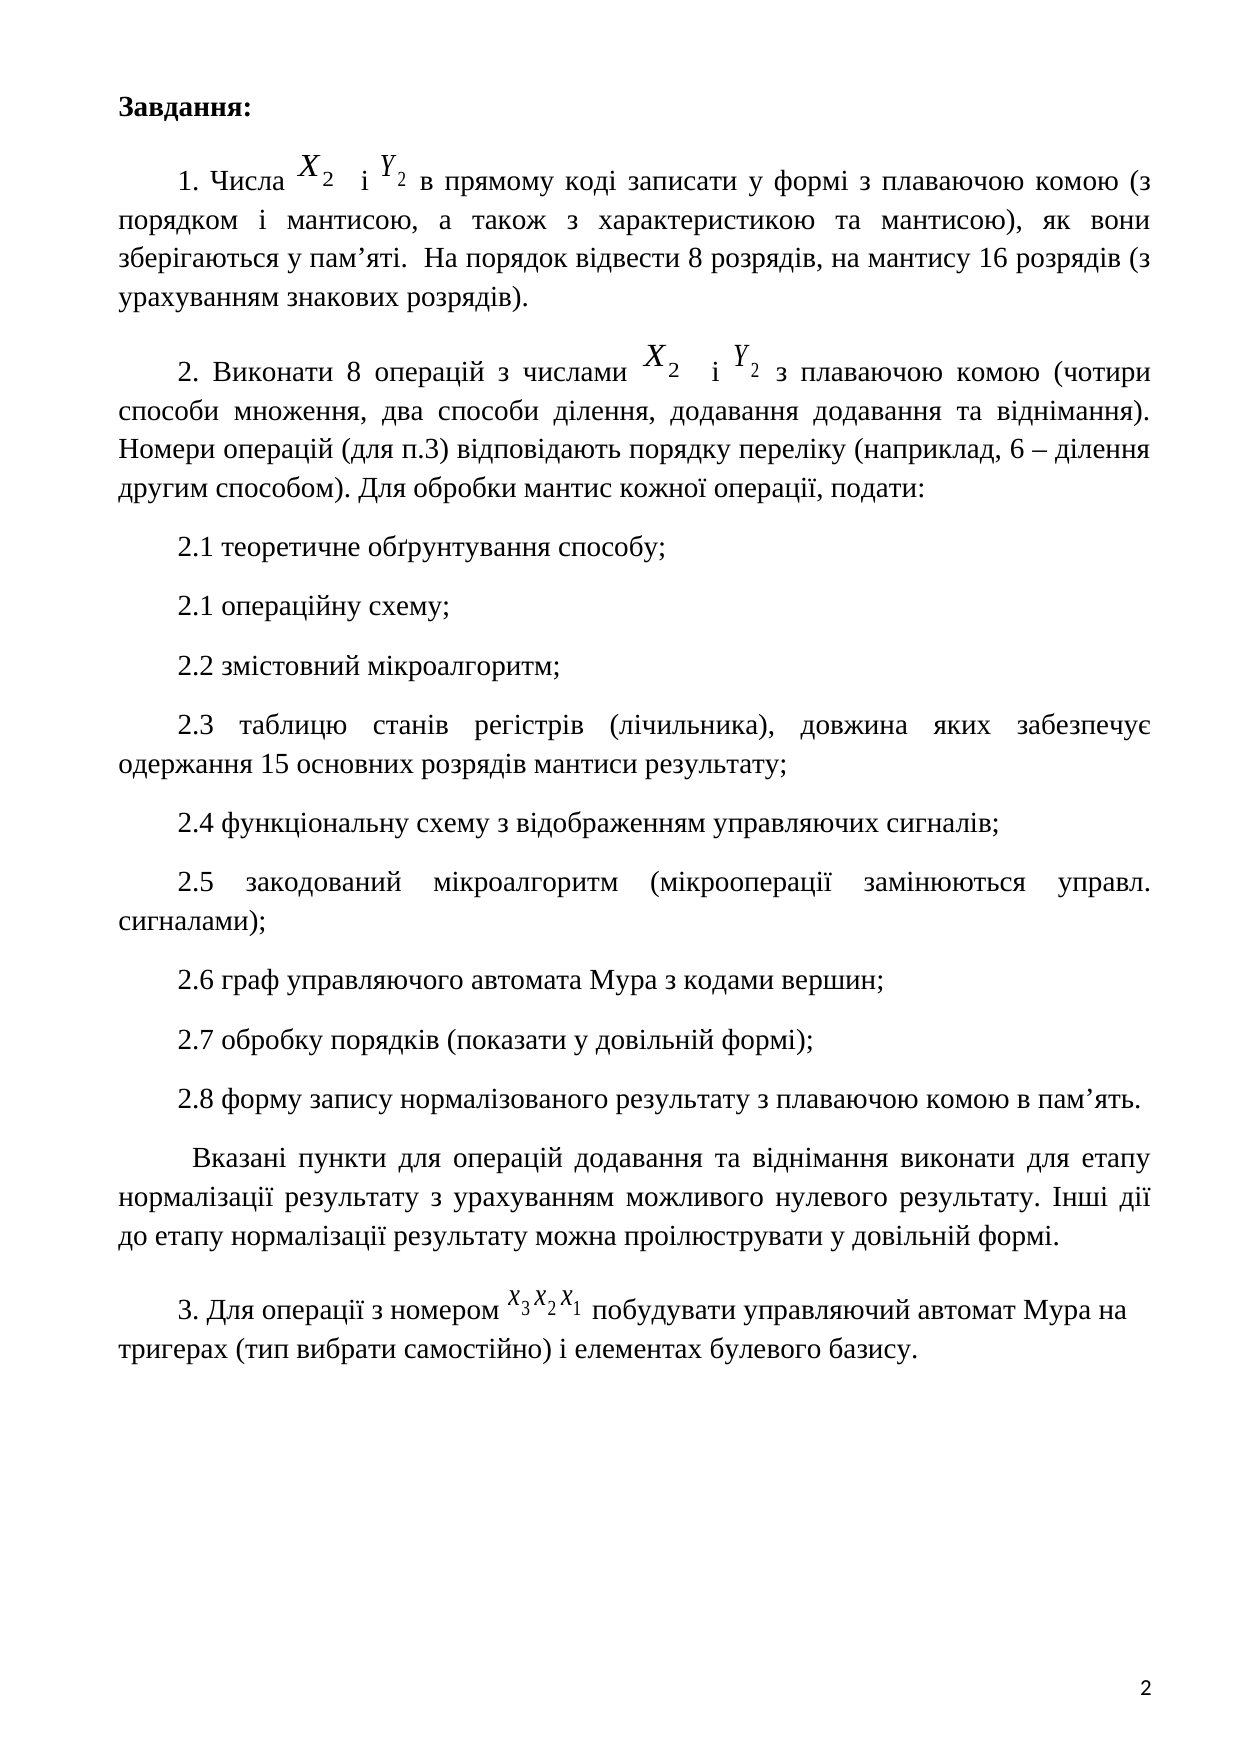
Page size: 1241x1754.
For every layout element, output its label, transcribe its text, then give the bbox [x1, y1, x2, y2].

text 3. Для операції з номером побудувати управляючий автомат Мура на тригерах (тип вибрати самостійно) і елементах булевого базису. [118, 1277, 1152, 1364]
text 2.2 змістовний мікроалгоритм; [118, 648, 1152, 681]
text 2. Виконати 8 операцій з числами і з плаваючою комою (чотири способи множення, два способи ділення, додавання додавання та віднімання). Номери операцій (для п.3) відповідають порядку переліку (наприклад, 6 – ділення другим способом). Для обробки мантис кожної операції, подати: [118, 338, 1152, 503]
text 2.1 операційну схему; [118, 588, 1152, 622]
text 2.4 функціональну схему з відображенням управляючих сигналів; [118, 805, 1152, 839]
text 1. Числа і в прямому коді записати у формі з плаваючою комою (з порядком і мантисою, а також з характеристикою та мантисою), як вони зберігаються у пам’яті. На порядок відвести 8 розрядів, на мантису 16 розрядів (з урахуванням знакових розрядів). [118, 148, 1152, 313]
text Вказані пункти для операцій додавання та віднімання виконати для етапу нормалізації результату з урахуванням можливого нулевого результату. Інші дії до етапу нормалізації результату можна проілюструвати у довільній формі. [118, 1141, 1152, 1251]
text 2.3 таблицю станів регістрів (лічильника), довжина яких забезпечує одержання 15 основних розрядів мантиси результату; [118, 707, 1152, 779]
text Завдання: [118, 89, 1152, 122]
text 2.1 теоретичне обґрунтування способу; [118, 529, 1152, 563]
text 2.5 закодований мікроалгоритм (мікрооперації замінюються управл. сигналами); [118, 864, 1152, 937]
text 2.8 форму запису нормалізованого результату з плаваючою комою в пам’ять. [118, 1081, 1152, 1115]
text 2.7 обробку порядків (показати у довільній формі); [118, 1022, 1152, 1055]
text 2.6 граф управляючого автомата Мура з кодами вершин; [118, 962, 1152, 996]
